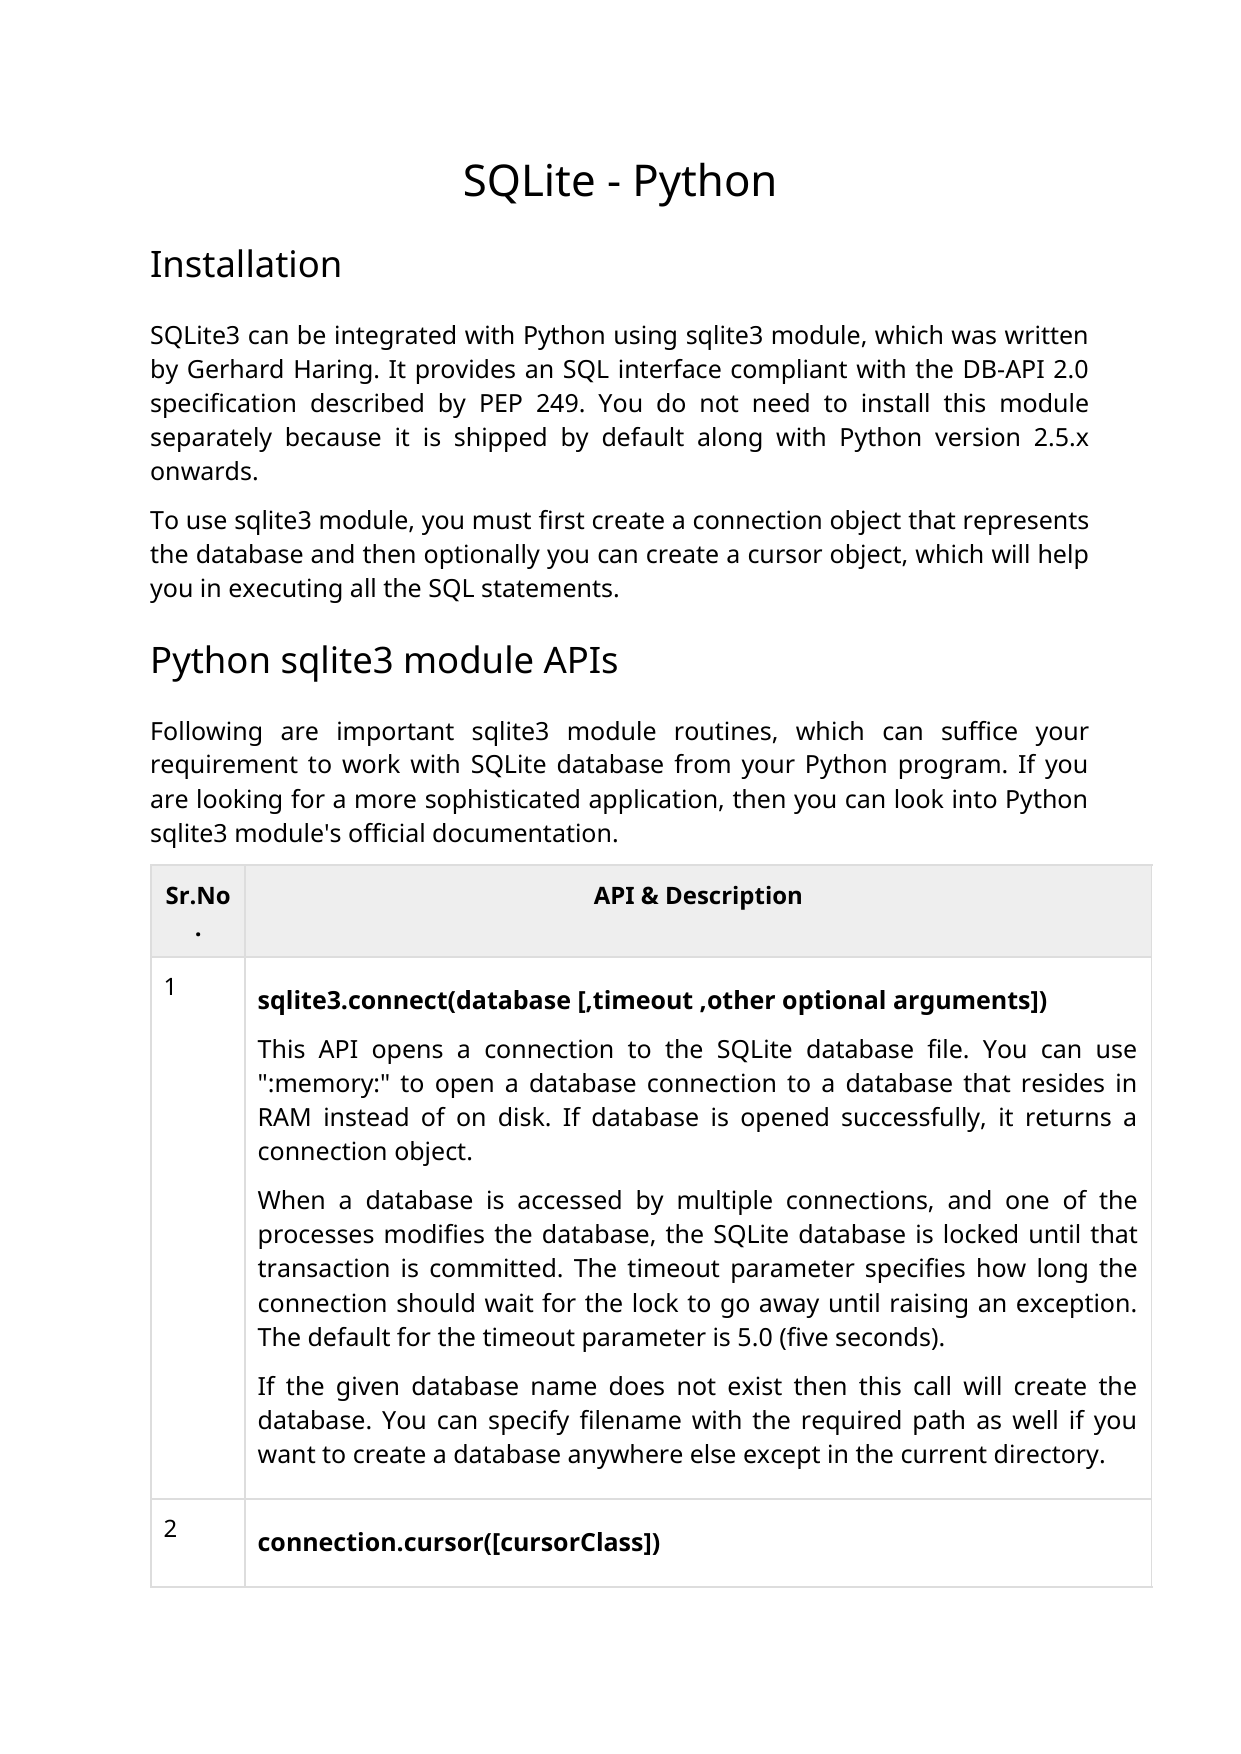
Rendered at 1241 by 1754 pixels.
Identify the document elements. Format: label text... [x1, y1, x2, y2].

text Installation [150, 239, 1090, 288]
table_header API & Description [246, 866, 1151, 956]
text Following are important sqlite3 module routines, which can suffice your requirement to work with SQLite database from your Python program. If you are looking for a more sophisticated application, then you can look into Python sqlite3 module's official documentation. [150, 713, 1090, 849]
table_cell 2 [152, 1500, 244, 1586]
table_cell sqlite3.connect(database [,timeout ,other optional arguments]) This API opens a connection to the SQLite database file. You can use ":memory:" to open a database connection to a database that resides in RAM instead of on disk. If database is opened successfully, it returns a connection object. When a database is accessed by multiple connections, and one of the processes modifies the database, the SQLite database is locked until that transaction is committed. The timeout parameter specifies how long the connection should wait for the lock to go away until raising an exception. The default for the timeout parameter is 5.0 (five seconds). If the given database name does not exist then this call will create the database. You can specify filename with the required path as well if you want to create a database anywhere else except in the current directory. [246, 958, 1151, 1498]
text To use sqlite3 module, you must first create a connection object that represents the database and then optionally you can create a cursor object, which will help you in executing all the SQL statements. [150, 503, 1090, 605]
table_header Sr.No. [152, 866, 244, 956]
text Python sqlite3 module APIs [150, 634, 1090, 684]
text SQLite - Python [150, 150, 1090, 209]
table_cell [246, 1500, 1151, 1586]
text SQLite3 can be integrated with Python using sqlite3 module, which was written by Gerhard Haring. It provides an SQL interface compliant with the DB-API 2.0 specification described by PEP 249. You do not need to install this module separately because it is shipped by default along with Python version 2.5.x onwards. [150, 318, 1090, 488]
table_cell 1 [152, 958, 244, 1498]
